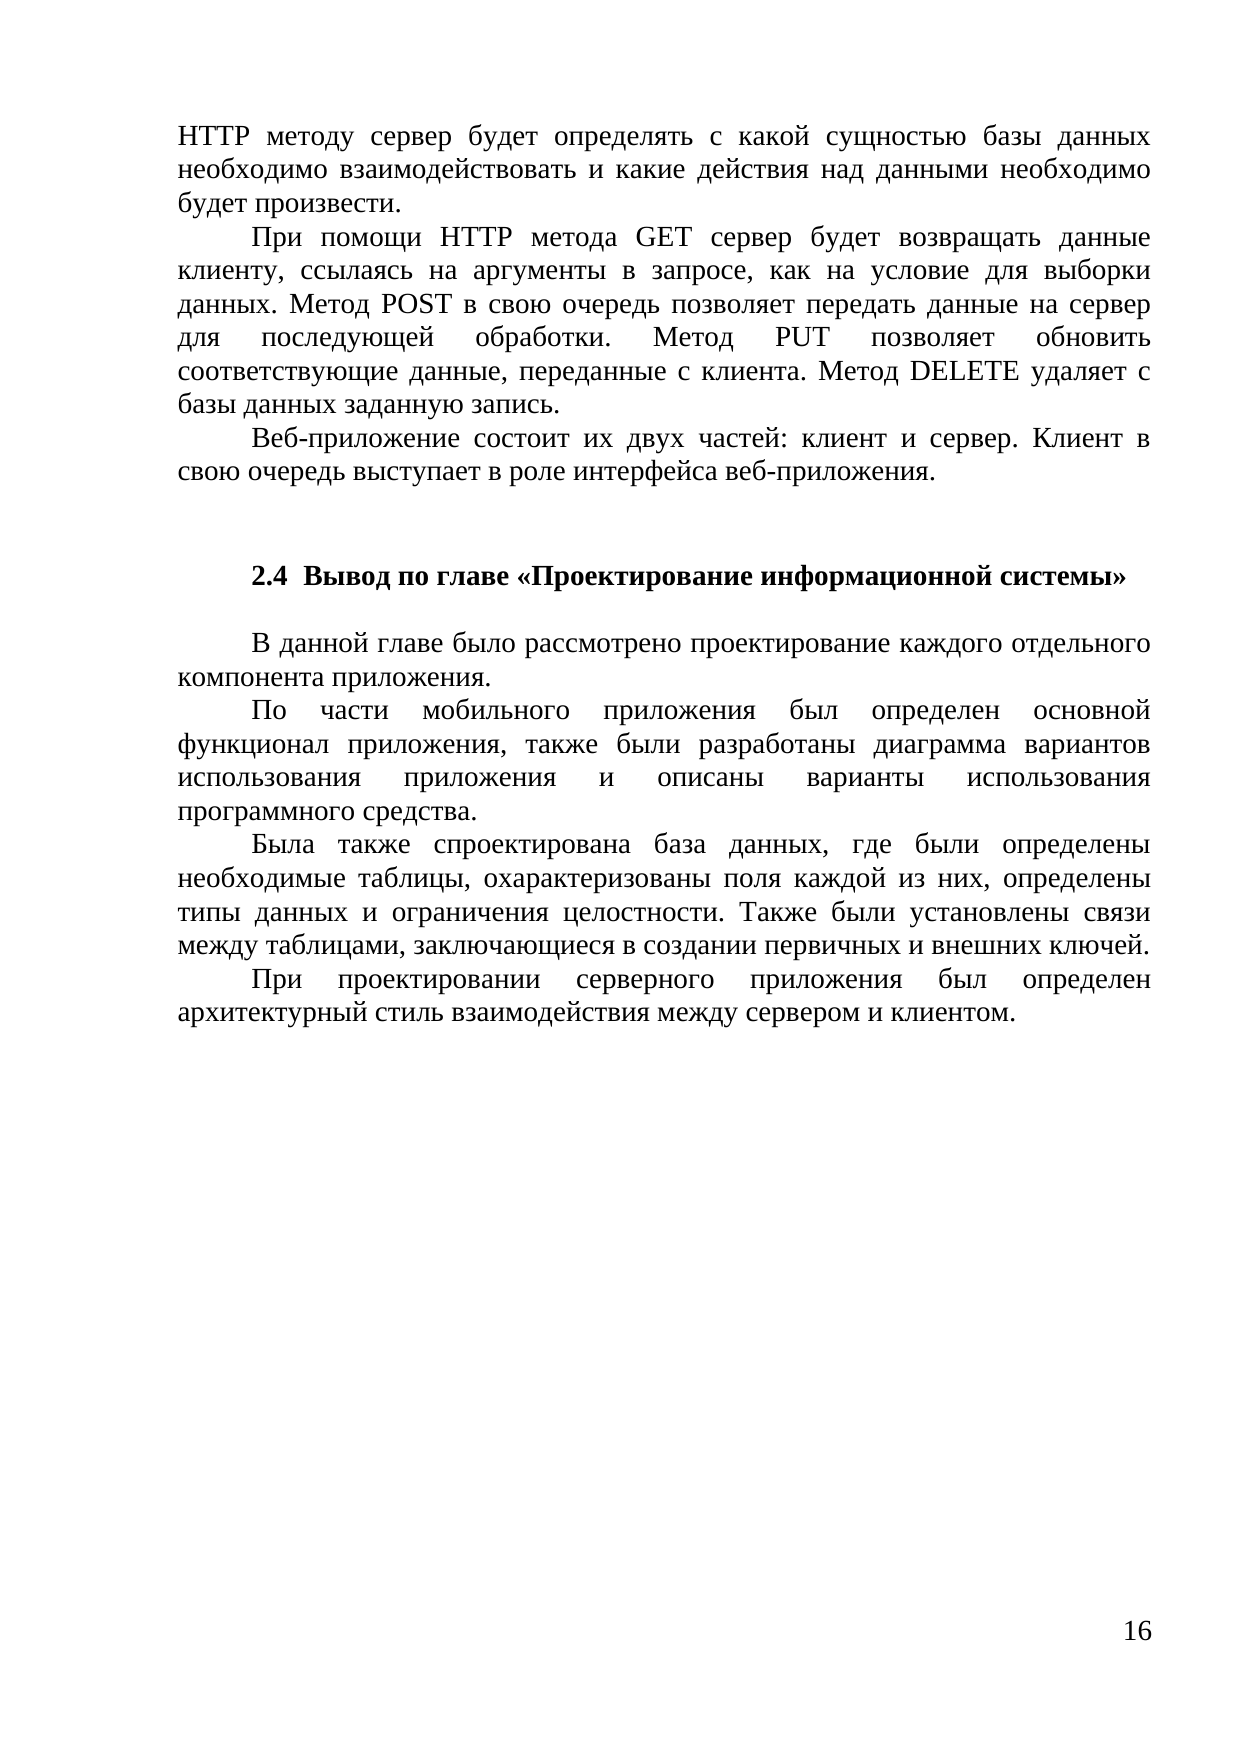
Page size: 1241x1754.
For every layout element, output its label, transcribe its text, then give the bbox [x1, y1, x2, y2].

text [177, 118, 1152, 219]
subtitle Вывод по главе «Проектирование информационной системы» [251, 558, 1152, 592]
text По части мобильного приложения был определен основной функционал приложения, также были разработаны диаграмма вариантов использования приложения и описаны варианты использования программного средства. [177, 692, 1152, 827]
text В данной главе было рассмотрено проектирование каждого отдельного компонента приложения. [177, 625, 1152, 692]
text Веб-приложение состоит их двух частей: клиент и сервер. Клиент в свою очередь выступает в роле интерфейса веб-приложения. [177, 420, 1152, 487]
text Была также спроектирована база данных, где были определены необходимые таблицы, охарактеризованы поля каждой из них, определены типы данных и ограничения целостности. Также были установлены связи между таблицами, заключающиеся в создании первичных и внешних ключей. [177, 827, 1152, 961]
text При проектировании серверного приложения был определен архитектурный стиль взаимодействия между сервером и клиентом. [177, 961, 1152, 1028]
text При помощи HTTP метода GET сервер будет возвращать данные клиенту, ссылаясь на аргументы в запросе, как на условие для выборки данных. Метод POST в свою очередь позволяет передать данные на сервер для последующей обработки. Метод PUT позволяет обновить соответствующие данные, переданные с клиента. Метод DELETE удаляет с базы данных заданную запись. [177, 219, 1152, 420]
